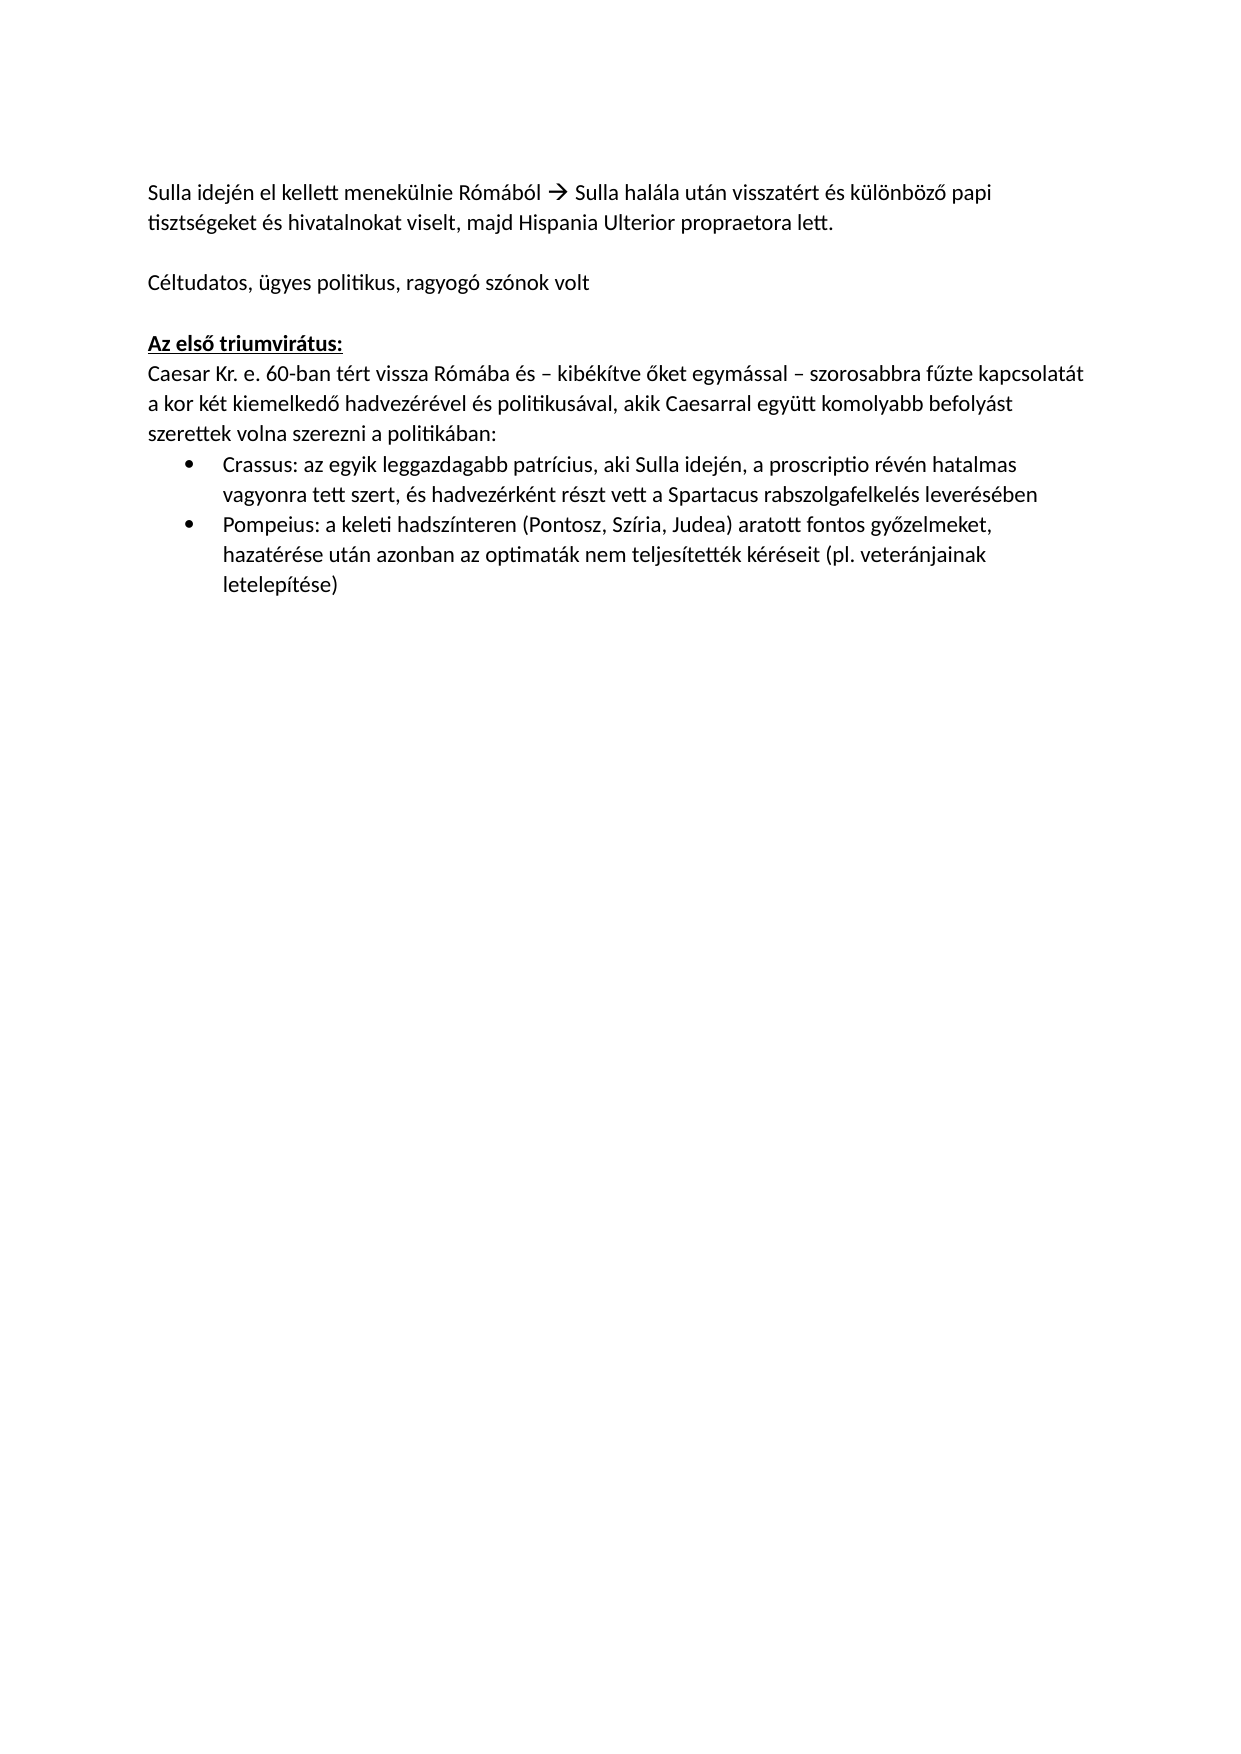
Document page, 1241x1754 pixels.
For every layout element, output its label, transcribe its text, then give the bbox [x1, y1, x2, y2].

list Pompeius: a keleti hadszínteren (Pontosz, Szíria, Judea) aratott fontos győzelmeket, hazatérése után azonban az optimaták nem teljesítették kéréseit (pl. veteránjainak letelepítése) [185, 510, 1093, 598]
text Céltudatos, ügyes politikus, ragyogó szónok volt [148, 268, 1093, 296]
text Az első triumvirátus: [148, 329, 1093, 357]
text Caesar Kr. e. 60-ban tért vissza Rómába és – kibékítve őket egymással – szorosabbra fűzte kapcsolatát a kor két kiemelkedő hadvezérével és politikusával, akik Caesarral együtt komolyabb befolyást szerettek volna szerezni a politikában: [148, 359, 1093, 447]
list Crassus: az egyik leggazdagabb patrícius, aki Sulla idején, a proscriptio révén hatalmas vagyonra tett szert, és hadvezérként részt vett a Spartacus rabszolgafelkelés leverésében [185, 450, 1093, 508]
text Sulla idején el kellett menekülnie Rómából Sulla halála után visszatért és különböző papi tisztségeket és hivatalnokat viselt, majd Hispania Ulterior propraetora lett. [148, 178, 1093, 236]
